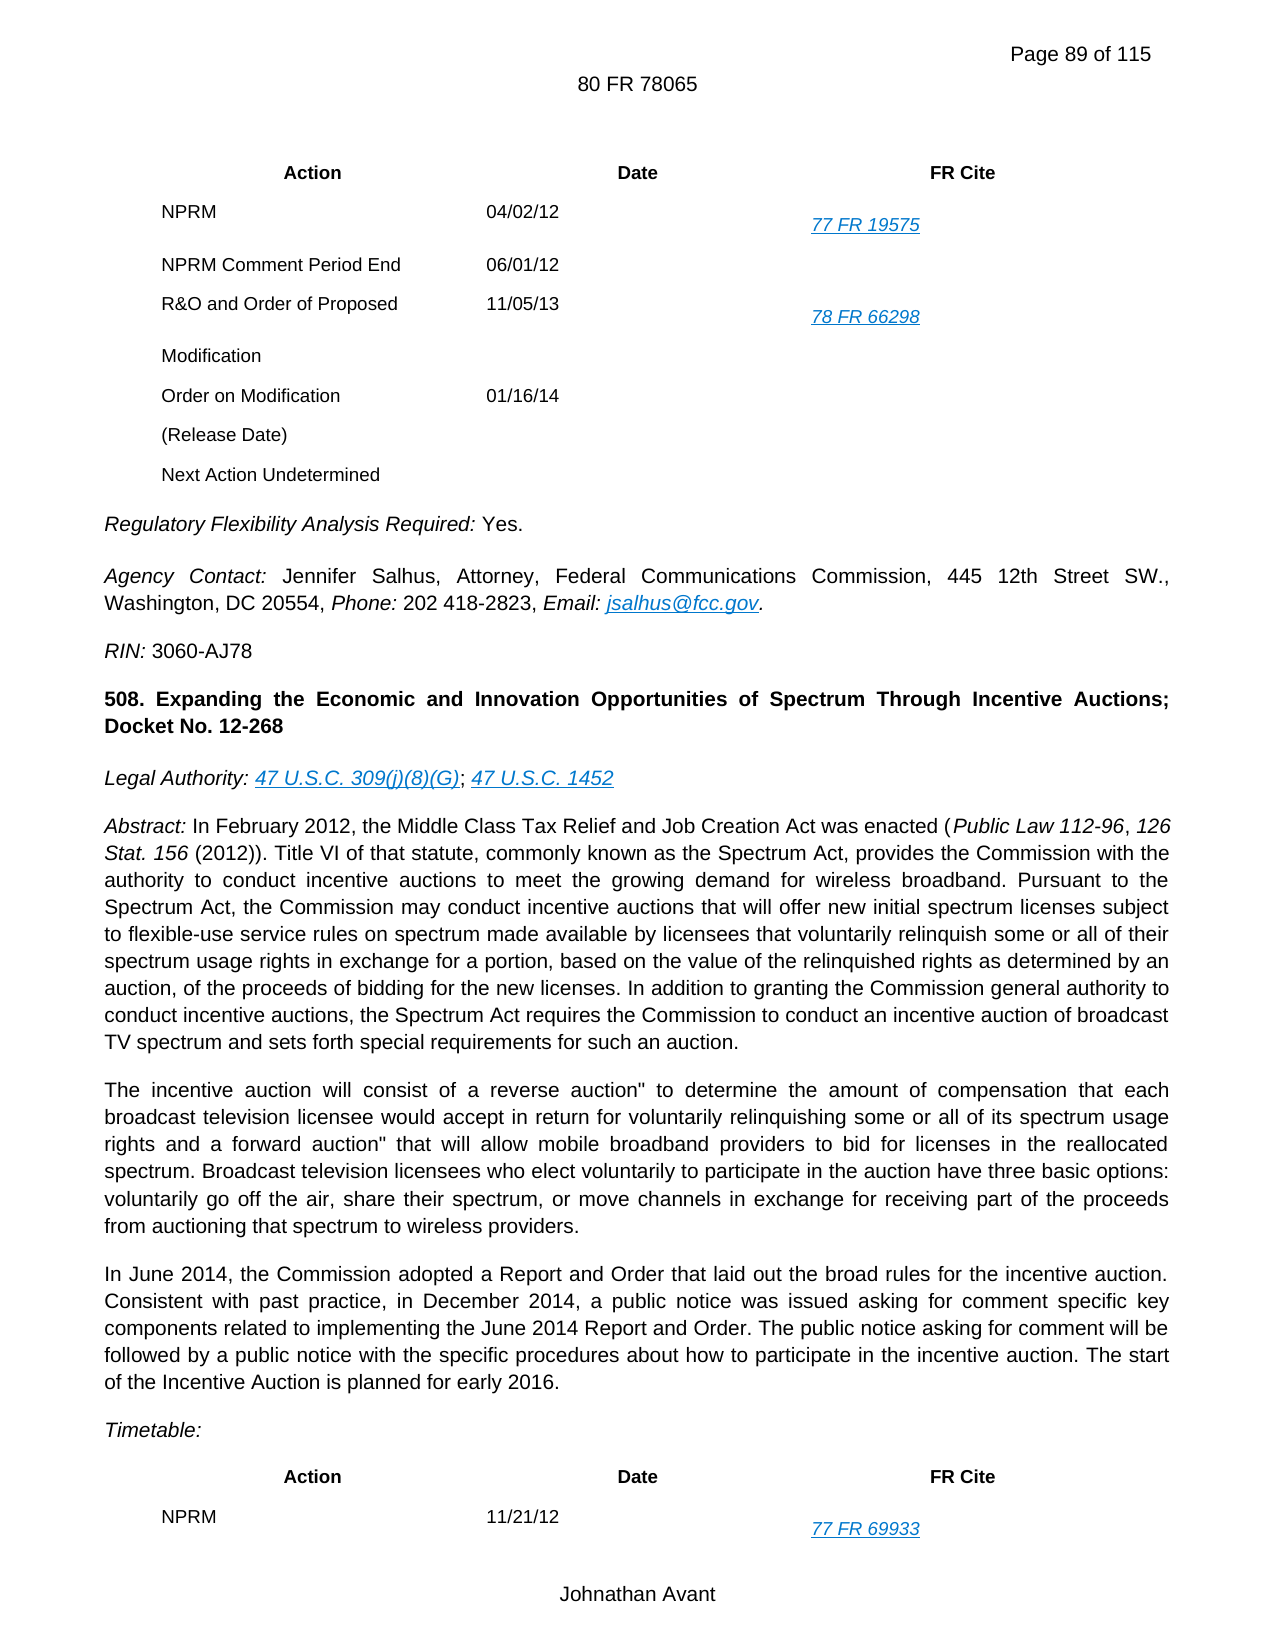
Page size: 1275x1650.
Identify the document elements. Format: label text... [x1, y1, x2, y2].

text The incentive auction will consist of a reverse auction" to determine the amount of compensation that each broadcast television licensee would accept in return for voluntarily relinquishing some or all of its spectrum usage rights and a forward auction" that will allow mobile broadband providers to bid for licenses in the reallocated spectrum. Broadcast television licensees who elect voluntarily to participate in the auction have three basic options: voluntarily go off the air, share their spectrum, or move channels in exchange for receiving part of the proceeds from auctioning that spectrum to wireless providers. [104, 1075, 1171, 1237]
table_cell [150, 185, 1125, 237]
text Agency Contact: Jennifer Salhus, Attorney, Federal Communications Commission, 445 12th Street SW., Washington, DC 20554, Phone: 202 418-2823, Email: jsalhus@fcc.gov. [104, 560, 1171, 614]
text 508. Expanding the Economic and Innovation Opportunities of Spectrum Through Incentive Auctions; Docket No. 12-268 [104, 683, 1171, 737]
text Abstract: In February 2012, the Middle Class Tax Relief and Job Creation Act was enacted (Public Law 112-96, 126 Stat. 156 (2012)). Title VI of that statute, commonly known as the Spectrum Act, provides the Commission with the authority to conduct incentive auctions to meet the growing demand for wireless broadband. Pursuant to the Spectrum Act, the Commission may conduct incentive auctions that will offer new initial spectrum licenses subject to flexible-use service rules on spectrum made available by licensees that voluntarily relinquish some or all of their spectrum usage rights in exchange for a portion, based on the value of the relinquished rights as determined by an auction, of the proceeds of bidding for the new licenses. In addition to granting the Commission general authority to conduct incentive auctions, the Spectrum Act requires the Commission to conduct an incentive auction of broadcast TV spectrum and sets forth special requirements for such an auction. [104, 810, 1171, 1054]
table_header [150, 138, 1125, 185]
text Regulatory Flexibility Analysis Required: Yes. [104, 508, 1171, 535]
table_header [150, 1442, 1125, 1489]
text Legal Authority: 47 U.S.C. 309(j)(8)(G); 47 U.S.C. 1452 [104, 762, 1171, 789]
text RIN: 3060-AJ78 [104, 635, 1171, 662]
text In June 2014, the Commission adopted a Report and Order that laid out the broad rules for the incentive auction. Consistent with past practice, in December 2014, a public notice was issued asking for comment specific key components related to implementing the June 2014 Report and Order. The public notice asking for comment will be followed by a public notice with the specific procedures about how to participate in the incentive auction. The start of the Incentive Auction is planned for early 2016. [104, 1258, 1171, 1394]
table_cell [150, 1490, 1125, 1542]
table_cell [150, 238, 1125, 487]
text Timetable: [104, 1414, 1171, 1442]
